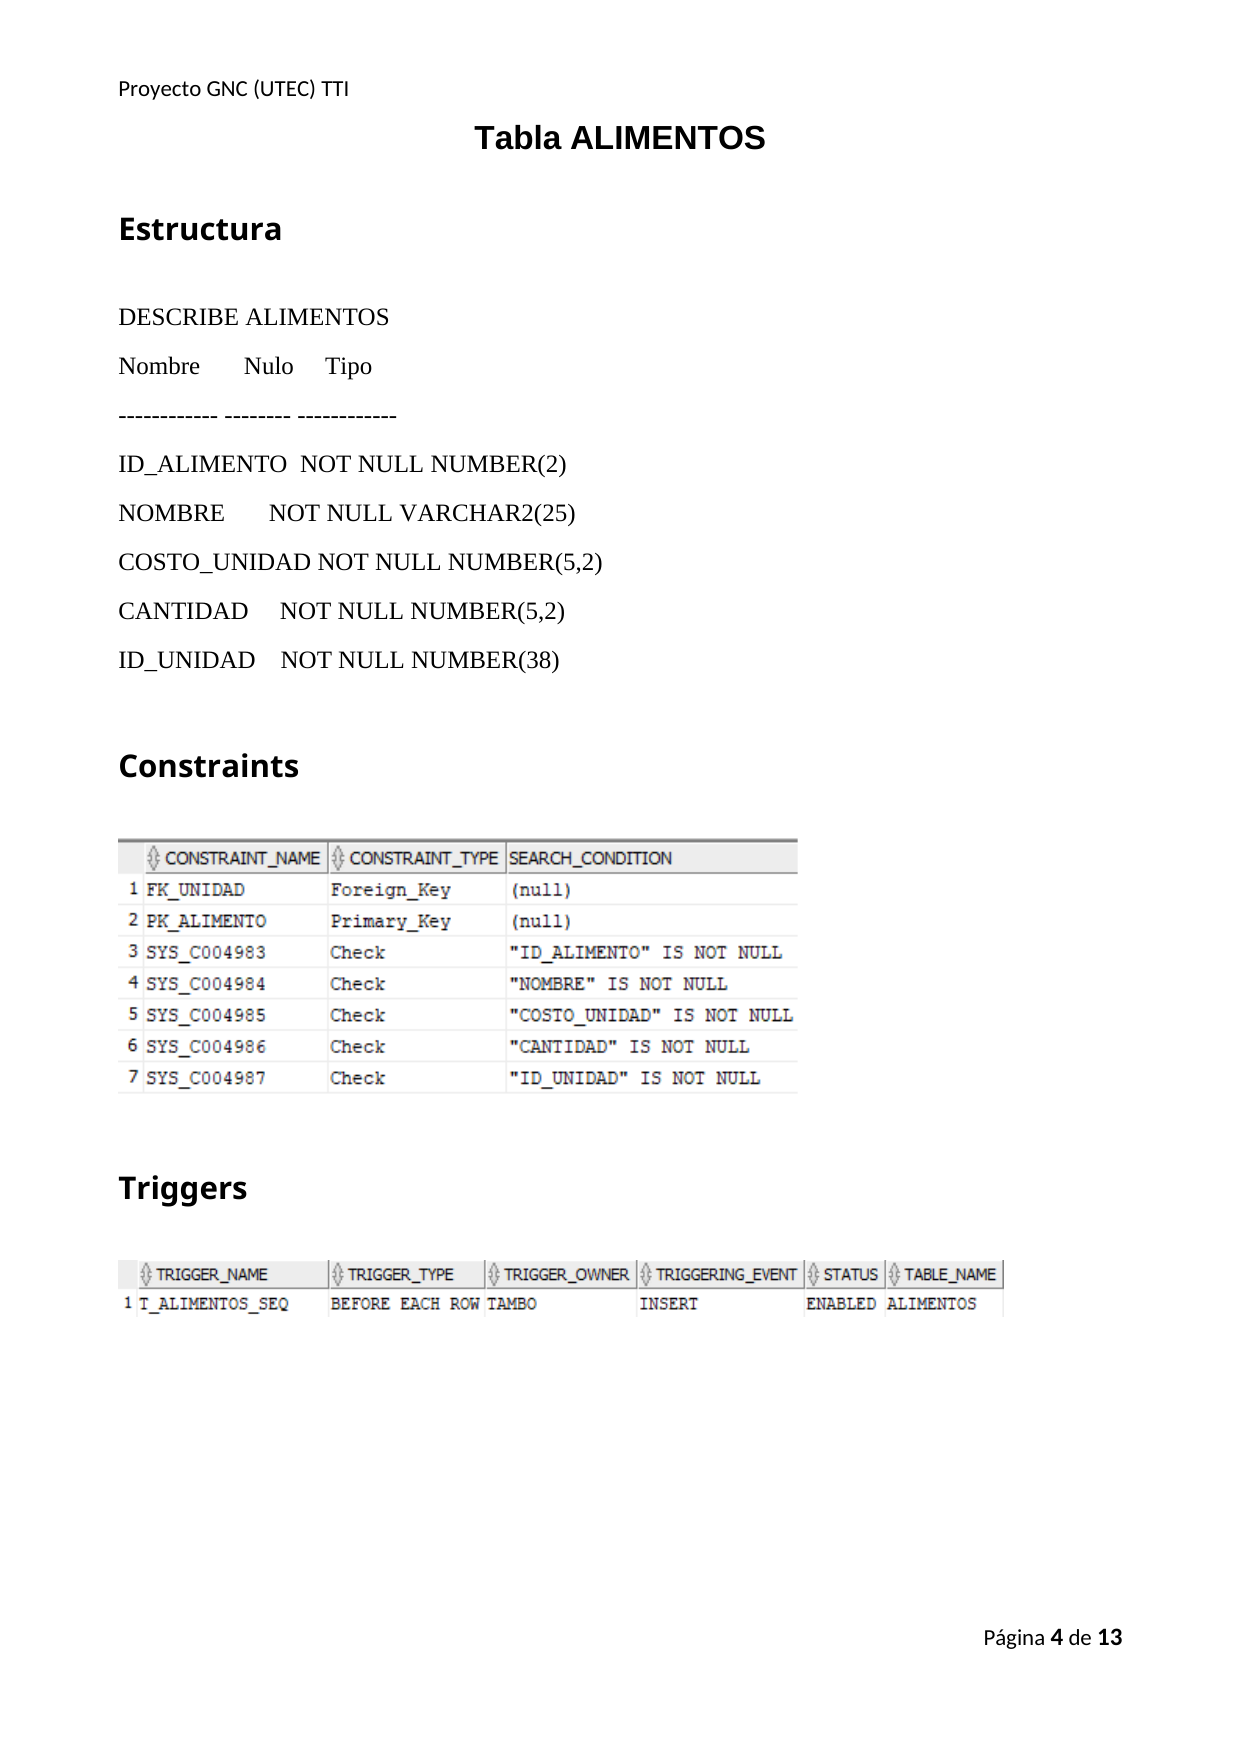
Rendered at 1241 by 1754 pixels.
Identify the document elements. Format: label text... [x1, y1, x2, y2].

text DESCRIBE ALIMENTOS [118, 302, 1122, 331]
subtitle Triggers [118, 1166, 1122, 1208]
subtitle Tabla ALIMENTOS [118, 118, 1122, 157]
text ------------ -------- ------------ [118, 400, 1122, 429]
subtitle Estructura [118, 207, 1122, 249]
picture [118, 1260, 1004, 1317]
text CANTIDAD NOT NULL NUMBER(5,2) [118, 596, 1122, 625]
text COSTO_UNIDAD NOT NULL NUMBER(5,2) [118, 547, 1122, 576]
subtitle Constraints [118, 743, 1122, 786]
text ID_ALIMENTO NOT NULL NUMBER(2) [118, 449, 1122, 478]
text ID_UNIDAD NOT NULL NUMBER(38) [118, 645, 1122, 674]
picture [118, 838, 798, 1097]
text Nombre Nulo Tipo [118, 351, 1122, 380]
text NOMBRE NOT NULL VARCHAR2(25) [118, 498, 1122, 527]
